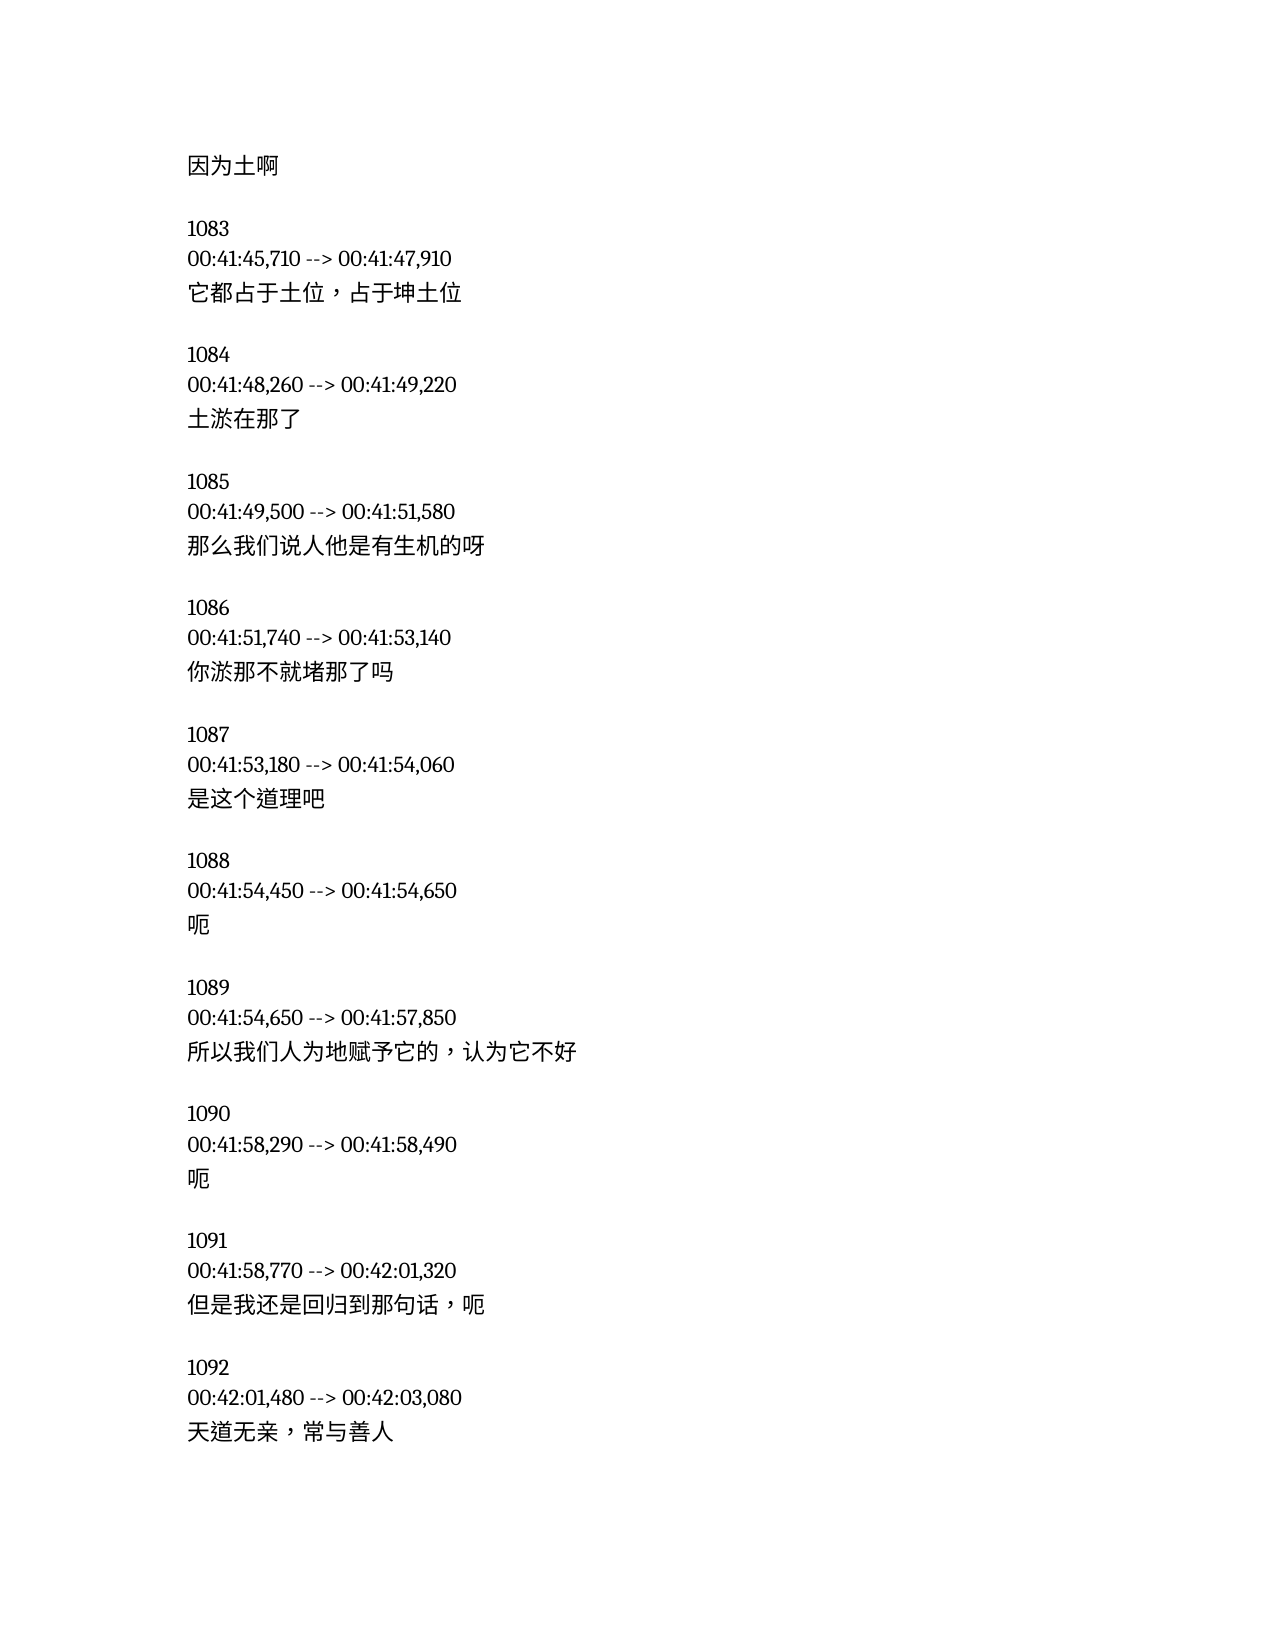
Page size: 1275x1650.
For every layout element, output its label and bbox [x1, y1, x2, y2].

text [187, 150, 1087, 1477]
